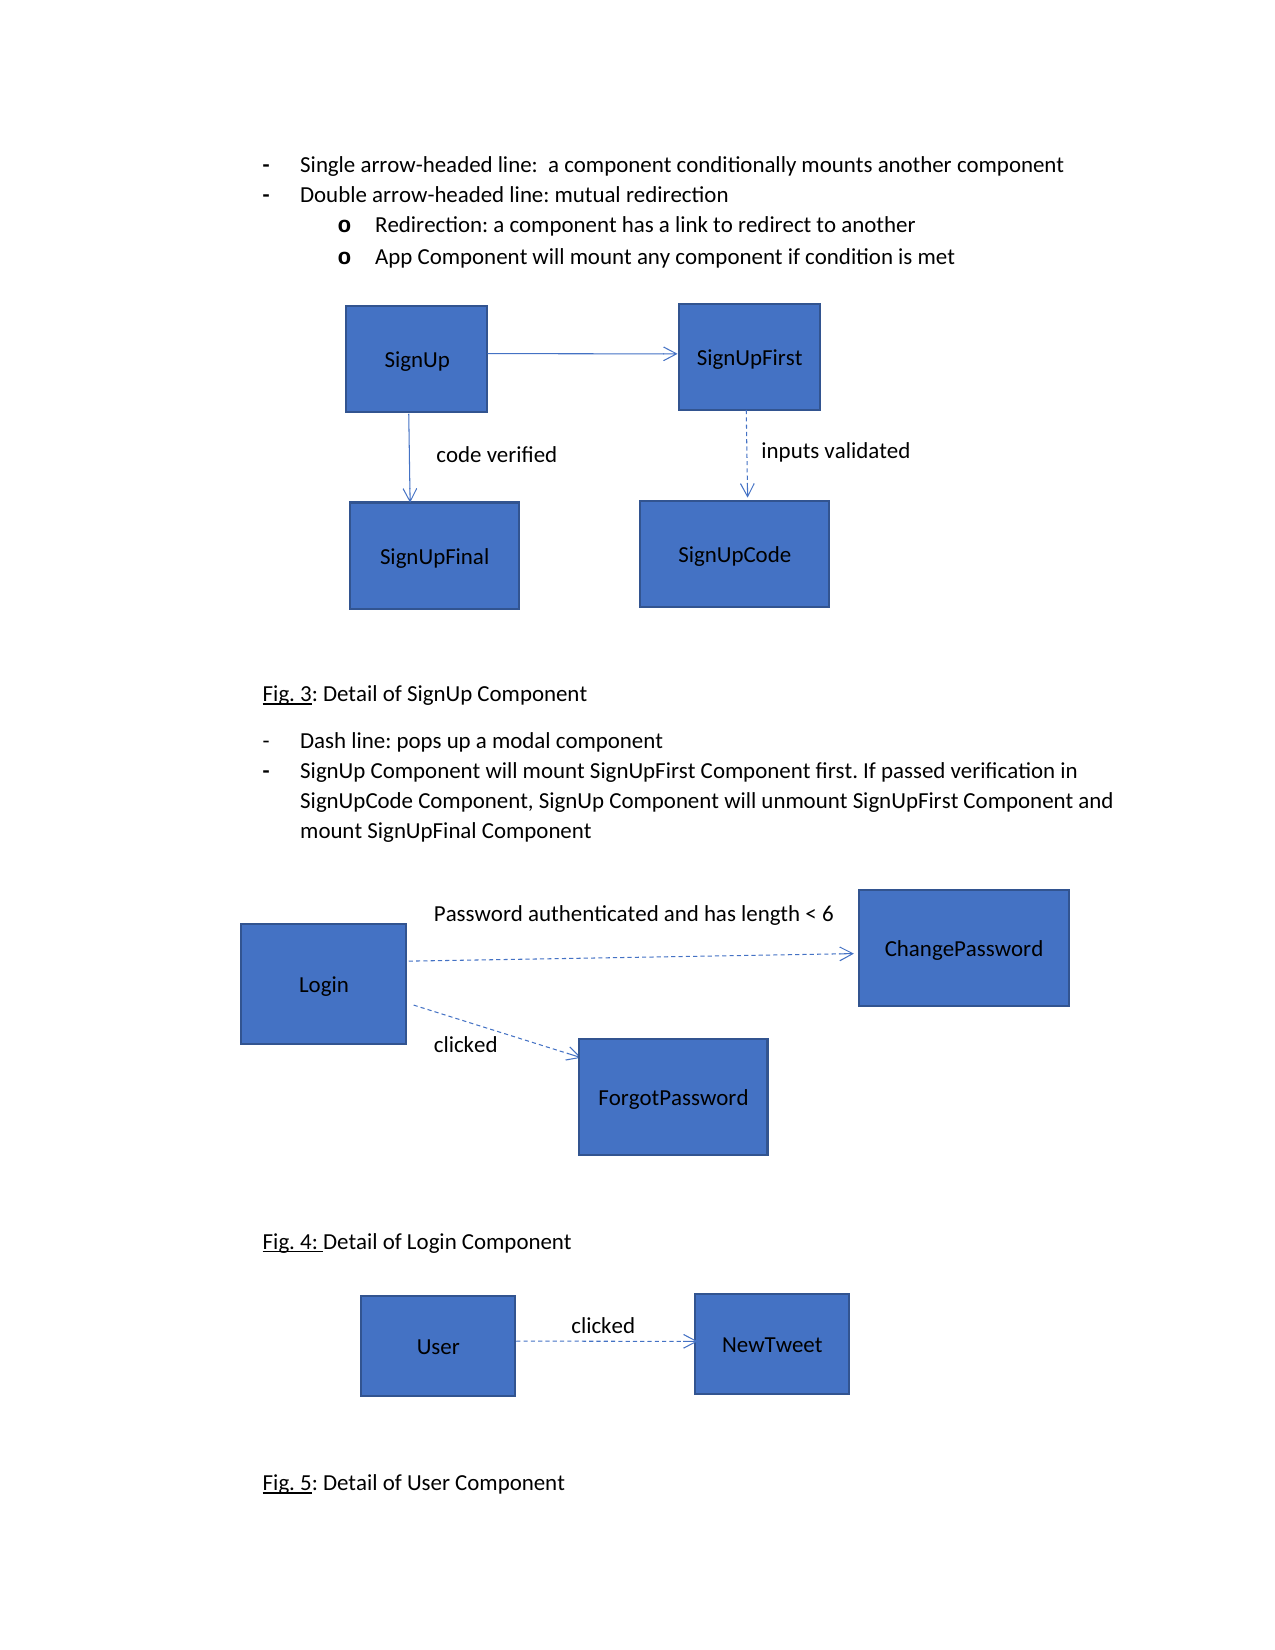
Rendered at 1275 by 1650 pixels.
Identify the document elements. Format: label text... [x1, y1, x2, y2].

list App Component will mount any component if condition is met [337, 242, 1125, 271]
list Single arrow-headed line: a component conditionally mounts another component [262, 150, 1125, 178]
list Dash line: pops up a modal component [262, 726, 1125, 754]
text Fig. 4: Detail of Login Component [150, 1227, 1125, 1255]
list Redirection: a component has a link to redirect to another [337, 210, 1125, 239]
list Double arrow-headed line: mutual redirection [262, 180, 1125, 208]
text Fig. 5: Detail of User Component [262, 1468, 1125, 1496]
text Fig. 3: Detail of SignUp Component [262, 679, 1125, 707]
list SignUp Component will mount SignUpFirst Component first. If passed verification in SignUpCode Component, SignUp Component will unmount SignUpFirst Component and mount SignUpFinal Component [262, 756, 1125, 844]
